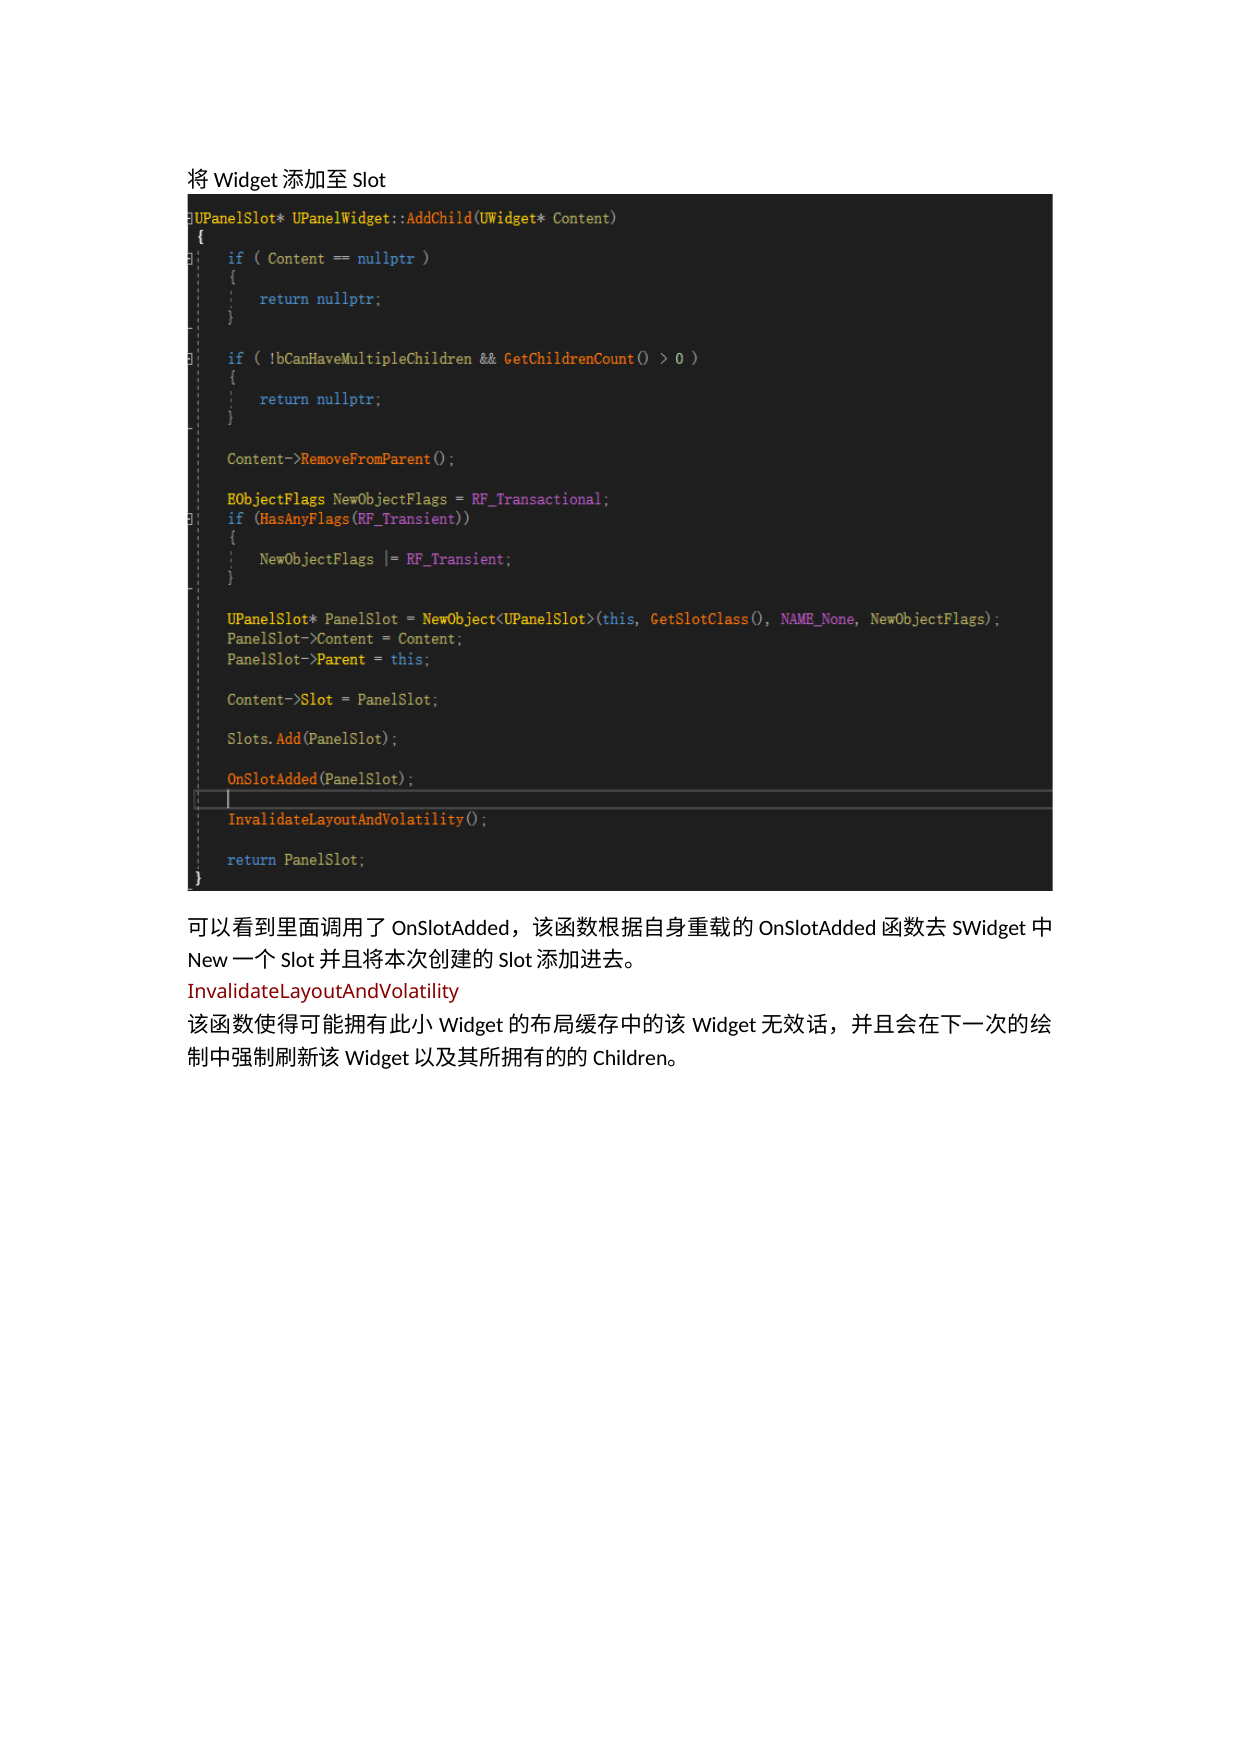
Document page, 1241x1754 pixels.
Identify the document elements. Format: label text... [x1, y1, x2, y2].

picture [187, 194, 1053, 891]
text 该函数使得可能拥有此小Widget的布局缓存中的该Widget无效话，并且会在下一次的绘制中强制刷新该Widget以及其所拥有的的Children。 [187, 1007, 1053, 1072]
text InvalidateLayoutAndVolatility [187, 974, 1053, 1007]
text 将Widget添加至Slot [187, 162, 1053, 194]
text 可以看到里面调用了OnSlotAdded，该函数根据自身重载的OnSlotAdded函数去SWidget中New一个Slot并且将本次创建的Slot添加进去。 [187, 909, 1053, 974]
